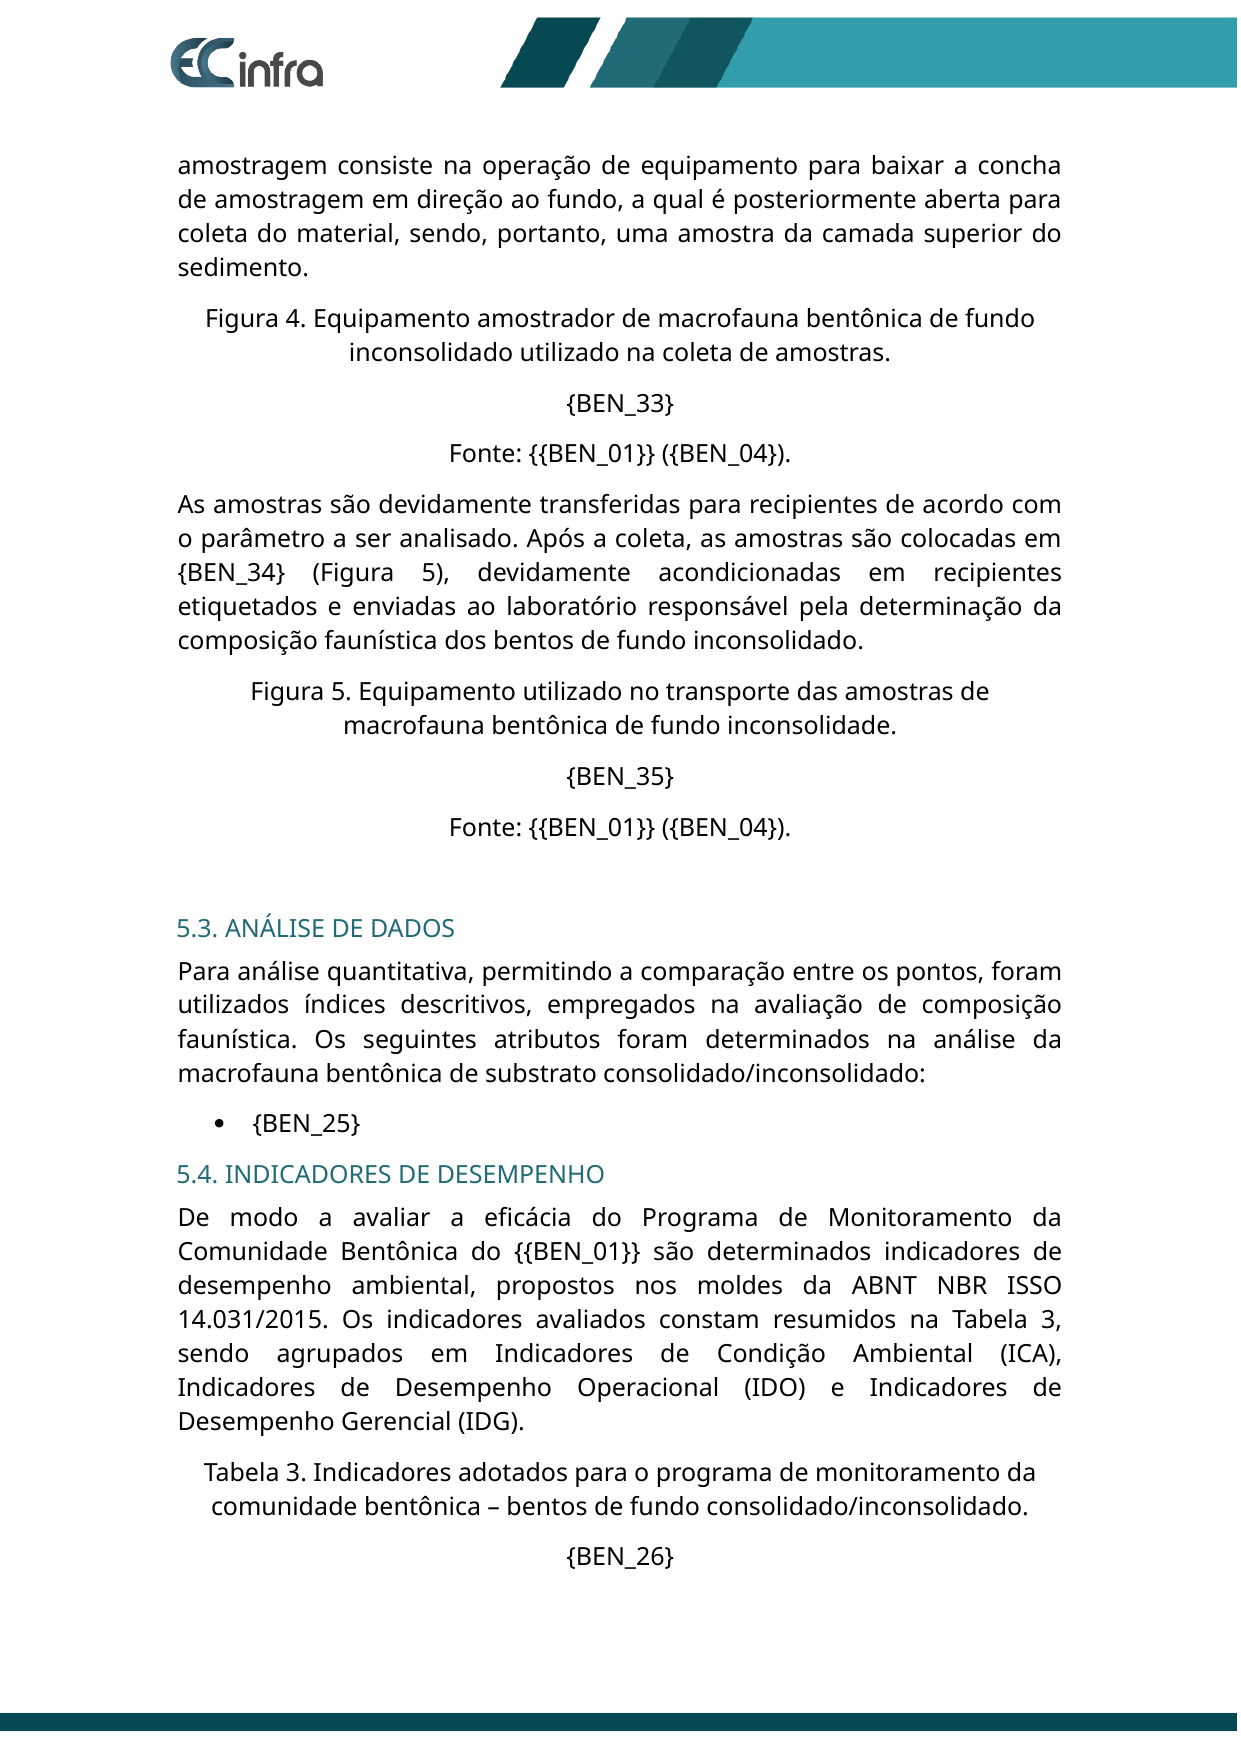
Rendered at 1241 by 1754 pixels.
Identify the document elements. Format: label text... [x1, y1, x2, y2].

text Fonte: {{BEN_01}} ({BEN_04}). [177, 809, 1063, 843]
text As amostras são devidamente transferidas para recipientes de acordo com o parâmetro a ser analisado. Após a coleta, as amostras são colocadas em {BEN_34} (Figura 5), devidamente acondicionadas em recipientes etiquetados e enviadas ao laboratório responsável pela determinação da composição faunística dos bentos de fundo inconsolidado. [177, 487, 1063, 657]
subtitle Indicadores de desempenho [176, 1157, 1063, 1191]
text Para análise quantitativa, permitindo a comparação entre os pontos, foram utilizados índices descritivos, empregados na avaliação de composição faunística. Os seguintes atributos foram determinados na análise da macrofauna bentônica de substrato consolidado/inconsolidado: [177, 953, 1063, 1089]
text Figura 4. Equipamento amostrador de macrofauna bentônica de fundo inconsolidado utilizado na coleta de amostras. [177, 301, 1063, 369]
text Fonte: {{BEN_01}} ({BEN_04}). [177, 436, 1063, 470]
subtitle Análise de dados [176, 911, 1063, 945]
text De modo a avaliar a eficácia do Programa de Monitoramento da Comunidade Bentônica do {{BEN_01}} são determinados indicadores de desempenho ambiental, propostos nos moldes da ABNT NBR ISSO 14.031/2015. Os indicadores avaliados constam resumidos na Tabela 3, sendo agrupados em Indicadores de Condição Ambiental (ICA), Indicadores de Desempenho Operacional (IDO) e Indicadores de Desempenho Gerencial (IDG). [177, 1199, 1063, 1438]
text Tabela 3. Indicadores adotados para o programa de monitoramento da comunidade bentônica – bentos de fundo consolidado/inconsolidado. [177, 1454, 1063, 1522]
text Figura 5. Equipamento utilizado no transporte das amostras de macrofauna bentônica de fundo inconsolidade. [177, 674, 1063, 742]
text {BEN_33} [177, 385, 1063, 419]
list {BEN_25} [215, 1106, 1063, 1140]
text {BEN_26} [177, 1539, 1063, 1573]
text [177, 148, 1063, 284]
text {BEN_35} [177, 758, 1063, 793]
picture [0, 0, 1237, 1747]
